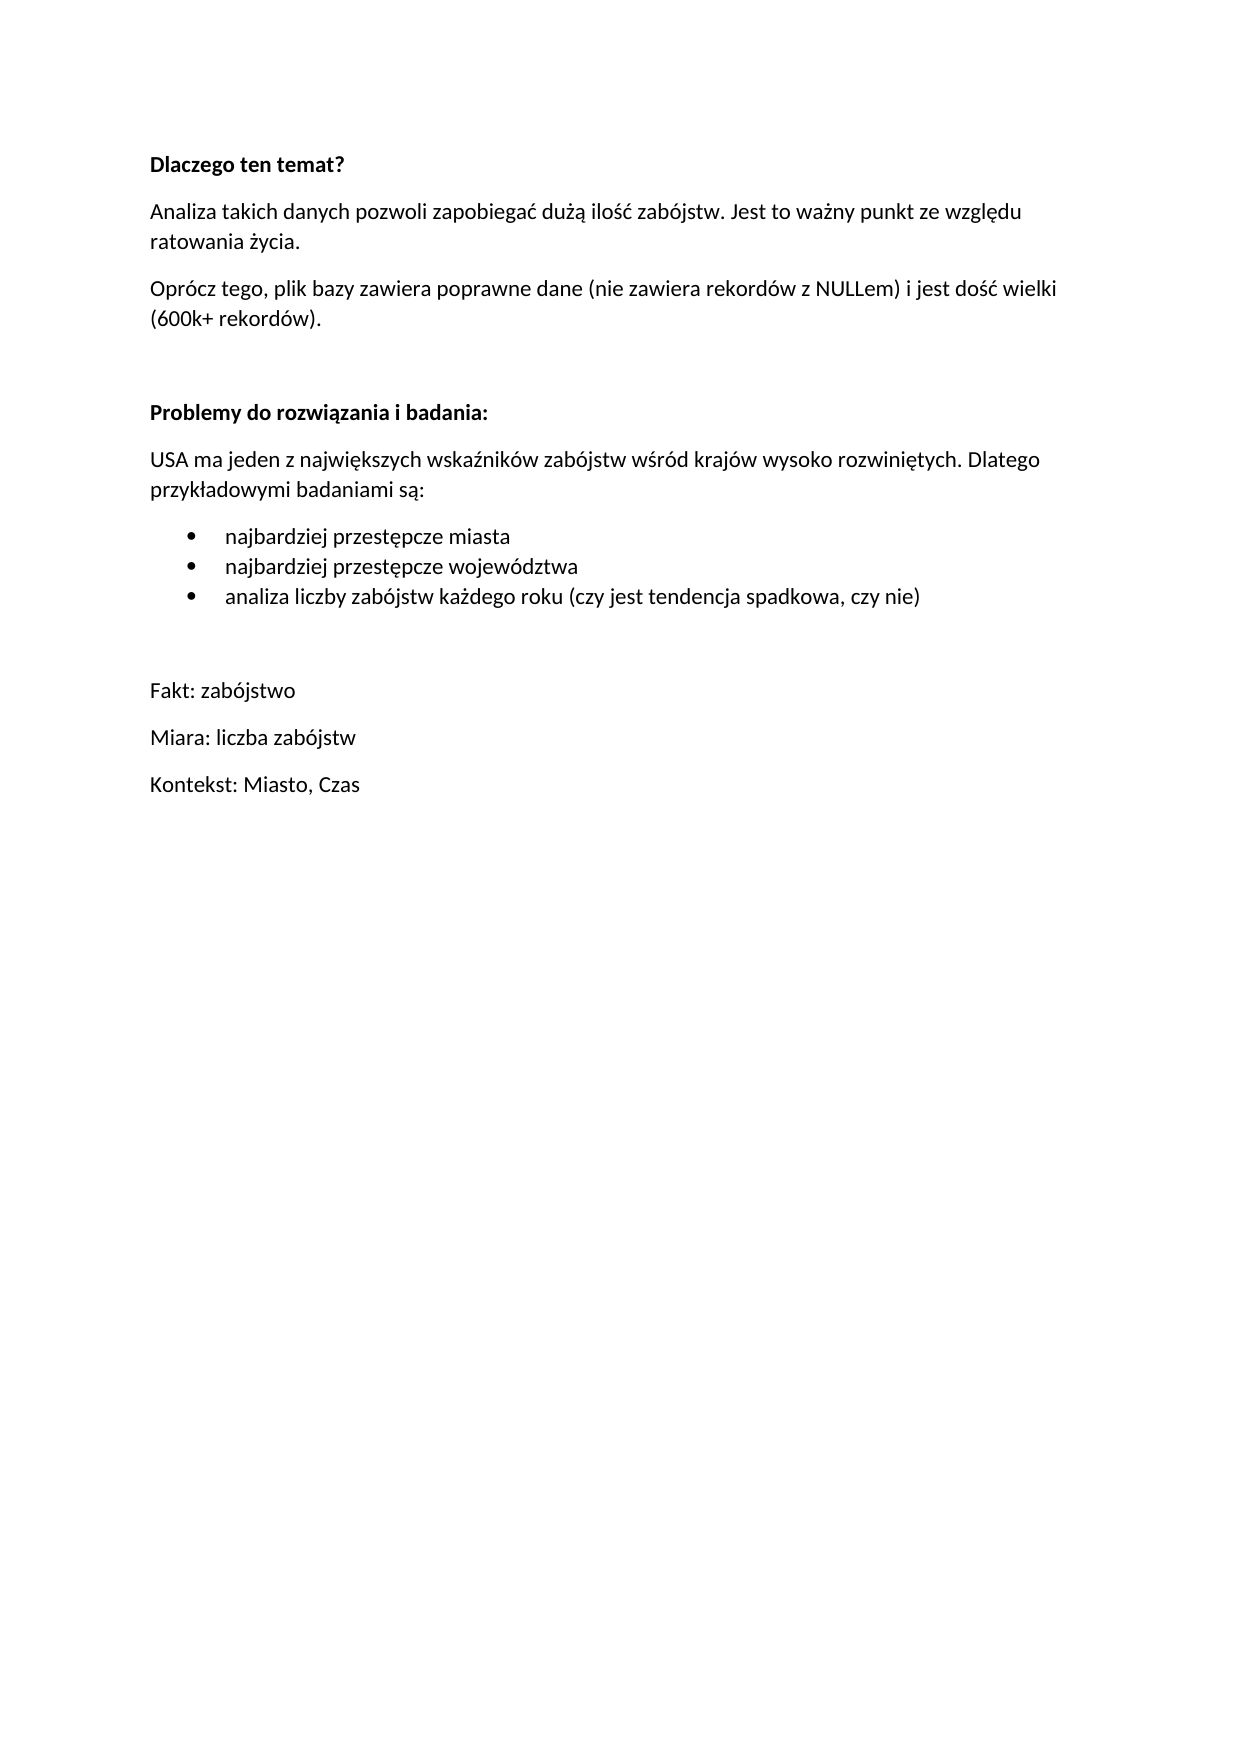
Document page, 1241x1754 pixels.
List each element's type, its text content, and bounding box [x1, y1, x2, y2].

text Fakt: zabójstwo [150, 676, 1090, 704]
text Oprócz tego, plik bazy zawiera poprawne dane (nie zawiera rekordów z NULLem) i jest dość wielki (600k+ rekordów). [150, 274, 1090, 332]
text Miara: liczba zabójstw [150, 723, 1090, 751]
list analiza liczby zabójstw każdego roku (czy jest tendencja spadkowa, czy nie) [187, 582, 1090, 610]
text Dlaczego ten temat? [150, 150, 1090, 178]
text USA ma jeden z największych wskaźników zabójstw wśród krajów wysoko rozwiniętych. Dlatego przykładowymi badaniami są: [150, 445, 1090, 503]
text Kontekst: Miasto, Czas [150, 770, 1090, 798]
text Problemy do rozwiązania i badania: [150, 398, 1090, 426]
list najbardziej przestępcze województwa [187, 552, 1090, 580]
list najbardziej przestępcze miasta [187, 522, 1090, 550]
text Analiza takich danych pozwoli zapobiegać dużą ilość zabójstw. Jest to ważny punkt ze względu ratowania życia. [150, 197, 1090, 255]
